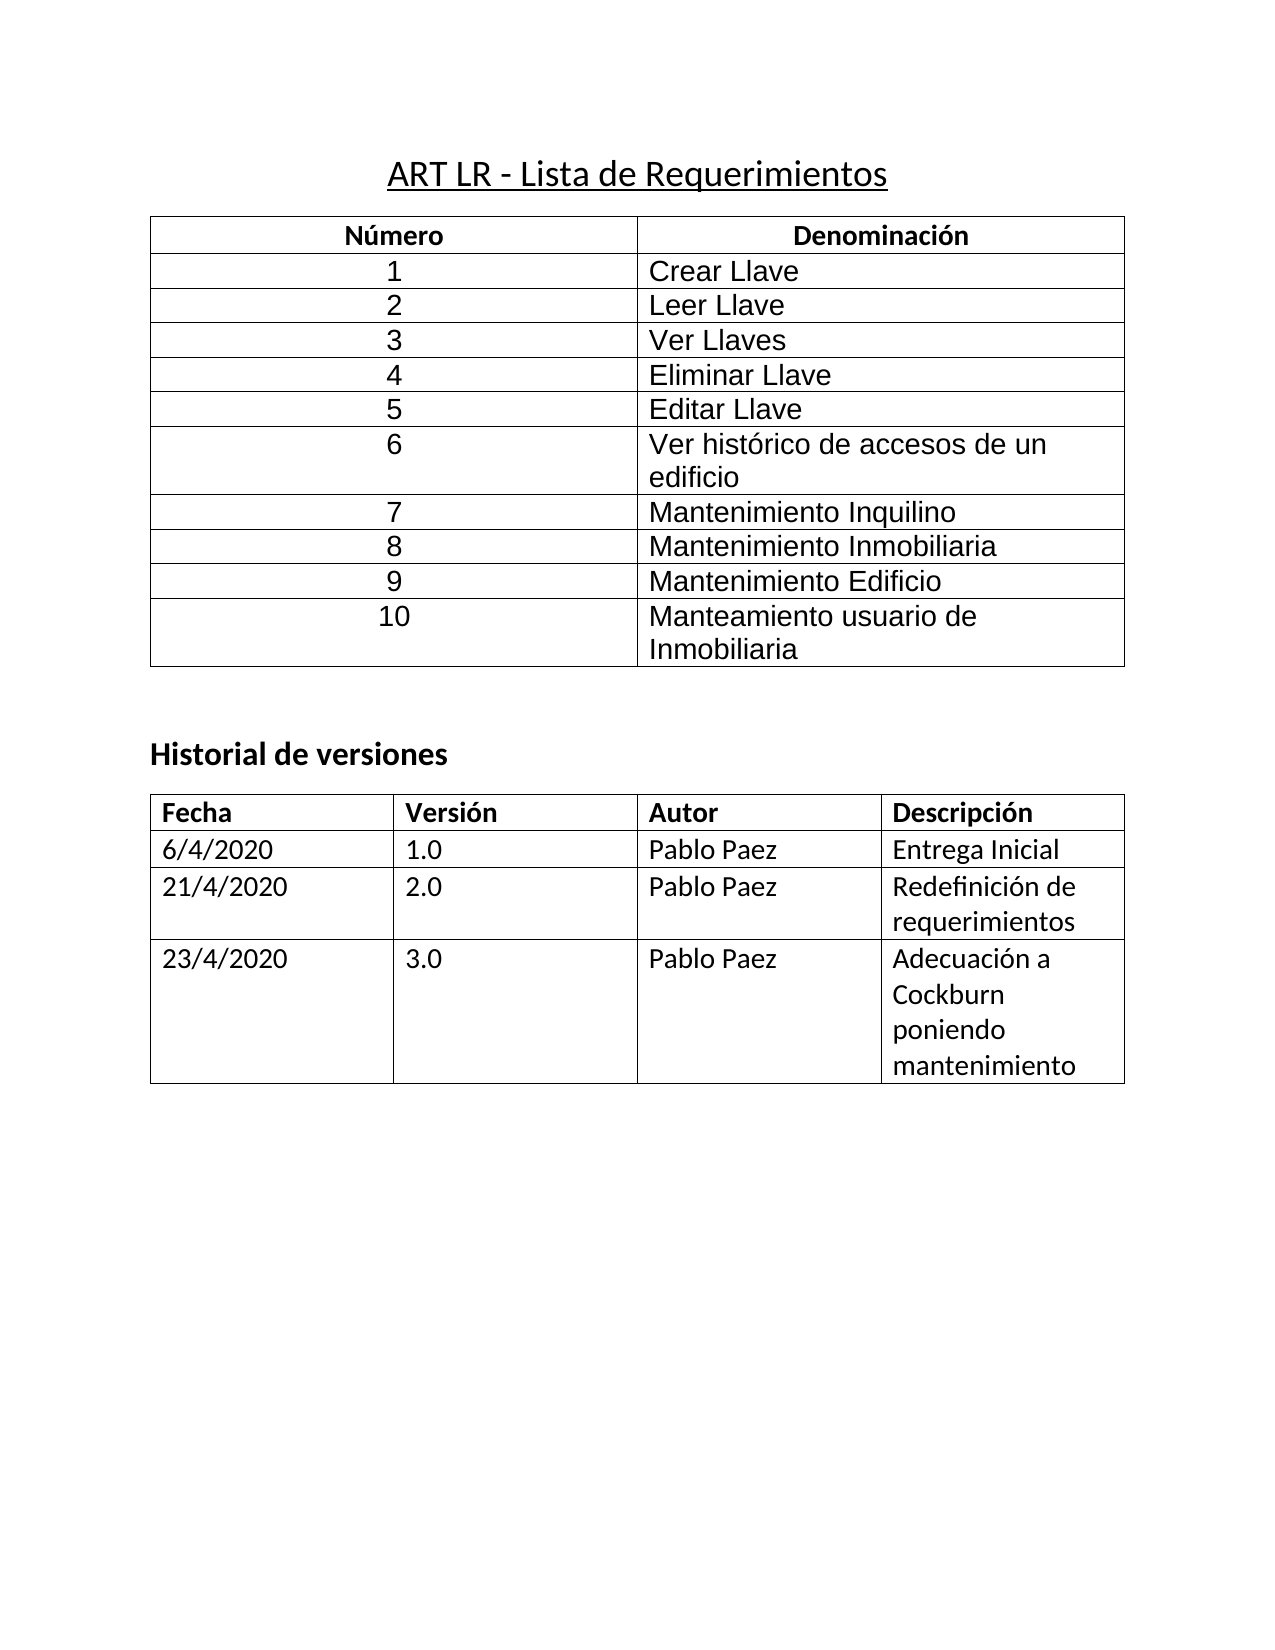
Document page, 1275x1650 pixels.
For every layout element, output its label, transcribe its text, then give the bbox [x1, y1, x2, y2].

table_cell Ver Llaves [638, 323, 1124, 357]
table_cell 2 [151, 289, 637, 322]
table_cell 7 [151, 495, 637, 528]
table_cell Entrega Inicial [882, 831, 1124, 867]
table_cell Manteamiento usuario de Inmobiliaria [638, 599, 1124, 666]
table_cell 1 [151, 254, 637, 287]
table_header Denominación [638, 217, 1124, 253]
table_cell 4 [151, 358, 637, 391]
table_cell Ver histórico de accesos de un edificio [638, 427, 1124, 494]
table_cell Pablo Paez [638, 940, 881, 1083]
table_header Número [151, 217, 637, 253]
table_header Fecha [151, 795, 393, 830]
table_header Autor [638, 795, 881, 830]
table_cell 10 [151, 599, 637, 666]
table_cell 21/4/2020 [151, 868, 393, 939]
text ART LR - Lista de Requerimientos [150, 150, 1125, 196]
table_cell Mantenimiento Edificio [638, 564, 1124, 598]
table_cell 5 [151, 392, 637, 426]
text Historial de versiones [150, 733, 1125, 774]
table_cell Mantenimiento Inmobiliaria [638, 530, 1124, 563]
table_cell 8 [151, 530, 637, 563]
table_cell Pablo Paez [638, 831, 881, 867]
table_cell 23/4/2020 [151, 940, 393, 1083]
table_cell Mantenimiento Inquilino [638, 495, 1124, 528]
table_cell 1.0 [394, 831, 637, 867]
table_cell 6 [151, 427, 637, 494]
table_cell Adecuación a Cockburn poniendo mantenimiento [882, 940, 1124, 1083]
table_cell Editar Llave [638, 392, 1124, 426]
table_cell 9 [151, 564, 637, 598]
table_header Descripción [882, 795, 1124, 830]
table_cell Eliminar Llave [638, 358, 1124, 391]
table_cell Leer Llave [638, 289, 1124, 322]
table_cell 6/4/2020 [151, 831, 393, 867]
table_cell Pablo Paez [638, 868, 881, 939]
table_cell Redefinición de requerimientos [882, 868, 1124, 939]
table_header Versión [394, 795, 637, 830]
table_cell 3.0 [394, 940, 637, 1083]
table_cell Crear Llave [638, 254, 1124, 287]
table_cell 2.0 [394, 868, 637, 939]
table_cell 3 [151, 323, 637, 357]
